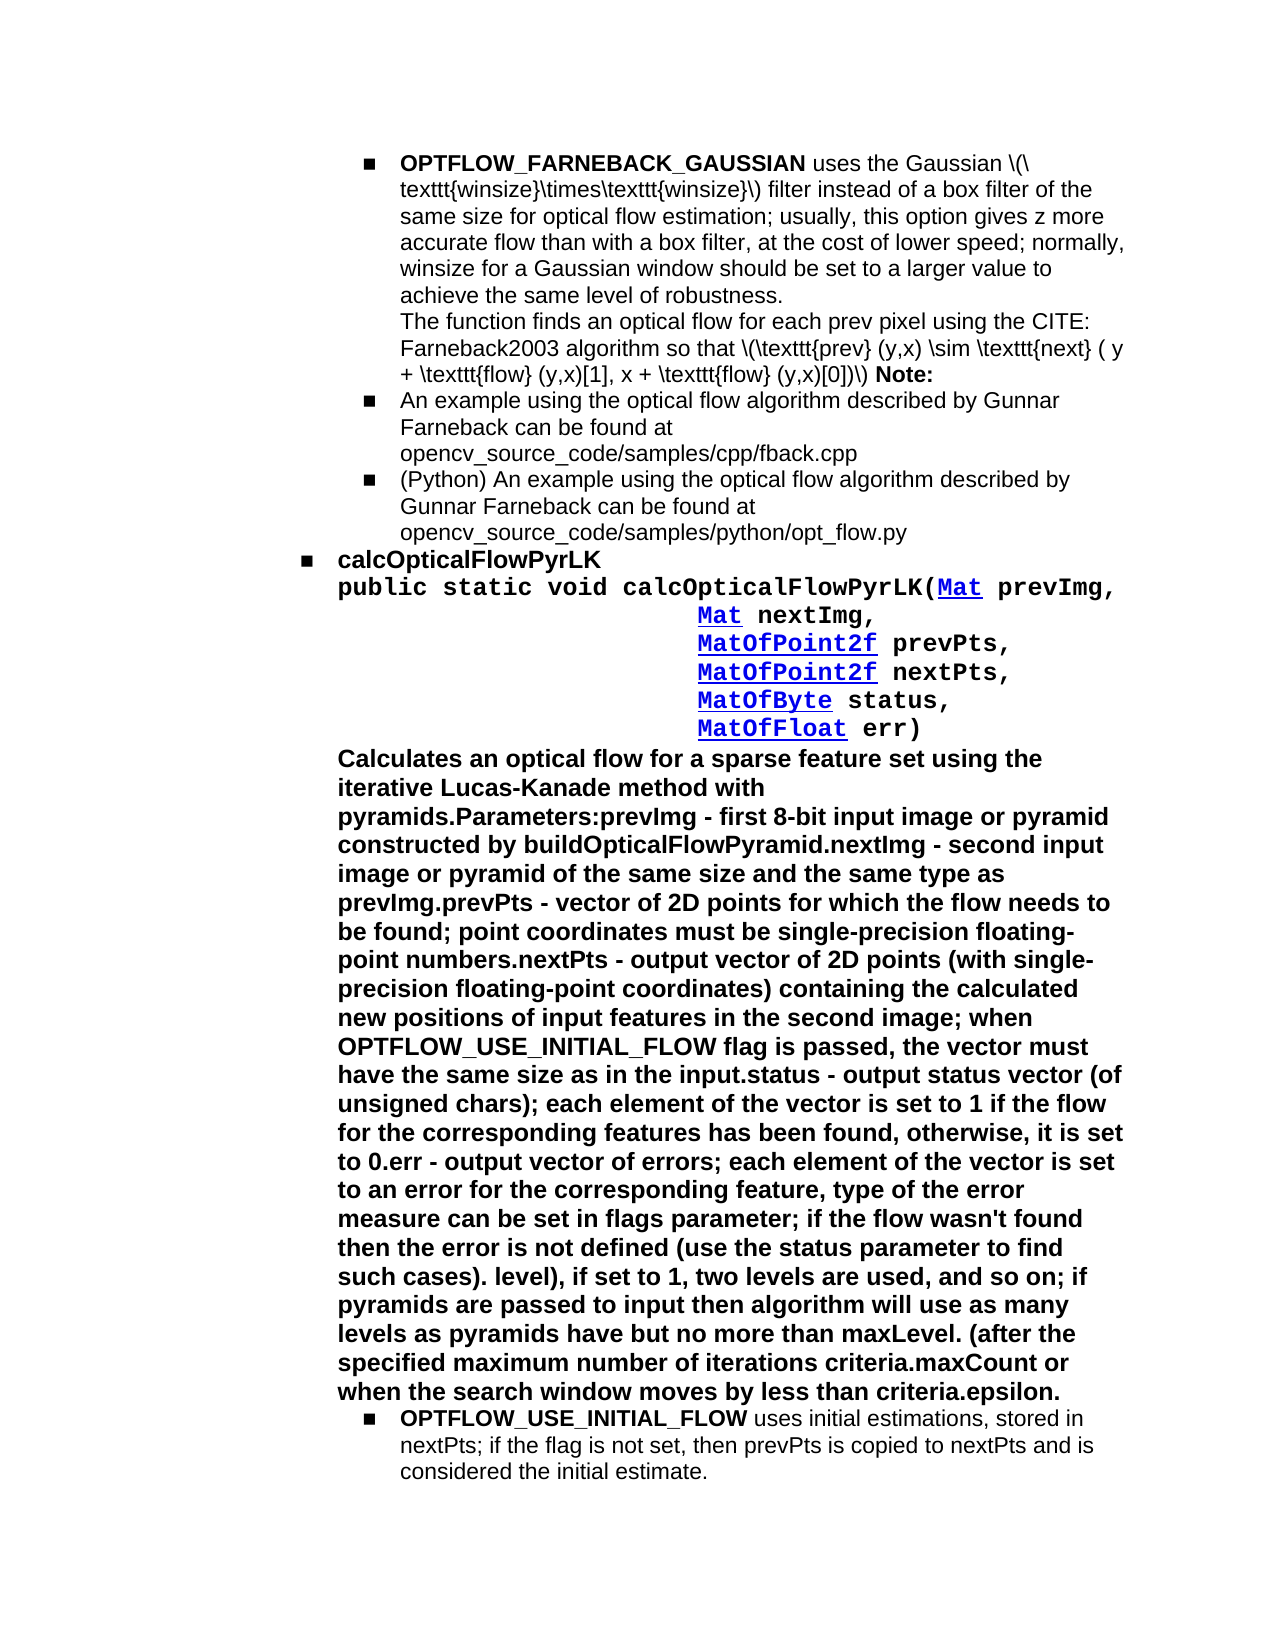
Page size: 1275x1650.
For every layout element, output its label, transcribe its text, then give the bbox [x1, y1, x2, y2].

text The function finds an optical flow for each prev pixel using the CITE: Farneback2003 algorithm so that \(\texttt{prev} (y,x) \sim \texttt{next} ( y + \texttt{flow} (y,x)[1], x + \texttt{flow} (y,x)[0])\) Note: [400, 308, 1125, 387]
subtitle calcOpticalFlowPyrLK public static void calcOpticalFlowPyrLK(Mat prevImg, Mat nextImg, MatOfPoint2f prevPts, MatOfPoint2f nextPts, MatOfByte status, MatOfFloat err) Calculates an optical flow for a sparse feature set using the iterative Lucas-Kanade method with pyramids.Parameters:prevImg - first 8-bit input image or pyramid constructed by buildOpticalFlowPyramid.nextImg - second input image or pyramid of the same size and the same type as prevImg.prevPts - vector of 2D points for which the flow needs to be found; point coordinates must be single-precision floating-point numbers.nextPts - output vector of 2D points (with single-precision floating-point coordinates) containing the calculated new positions of input features in the second image; when OPTFLOW_USE_INITIAL_FLOW flag is passed, the vector must have the same size as in the input.status - output status vector (of unsigned chars); each element of the vector is set to 1 if the flow for the corresponding features has been found, otherwise, it is set to 0.err - output vector of errors; each element of the vector is set to an error for the corresponding feature, type of the error measure can be set in flags parameter; if the flow wasn't found then the error is not defined (use the status parameter to find such cases). level), if set to 1, two levels are used, and so on; if pyramids are passed to input then algorithm will use as many levels as pyramids have but no more than maxLevel. (after the specified maximum number of iterations criteria.maxCount or when the search window moves by less than criteria.epsilon. [300, 545, 1125, 1405]
list An example using the optical flow algorithm described by Gunnar Farneback can be found at opencv_source_code/samples/cpp/fback.cpp [362, 387, 1125, 466]
list (Python) An example using the optical flow algorithm described by Gunnar Farneback can be found at opencv_source_code/samples/python/opt_flow.py [362, 466, 1125, 545]
list OPTFLOW_USE_INITIAL_FLOW uses initial estimations, stored in nextPts; if the flag is not set, then prevPts is copied to nextPts and is considered the initial estimate. [362, 1405, 1125, 1484]
list OPTFLOW_FARNEBACK_GAUSSIAN uses the Gaussian \(\texttt{winsize}\times\texttt{winsize}\) filter instead of a box filter of the same size for optical flow estimation; usually, this option gives z more accurate flow than with a box filter, at the cost of lower speed; normally, winsize for a Gaussian window should be set to a larger value to achieve the same level of robustness. [362, 150, 1125, 308]
